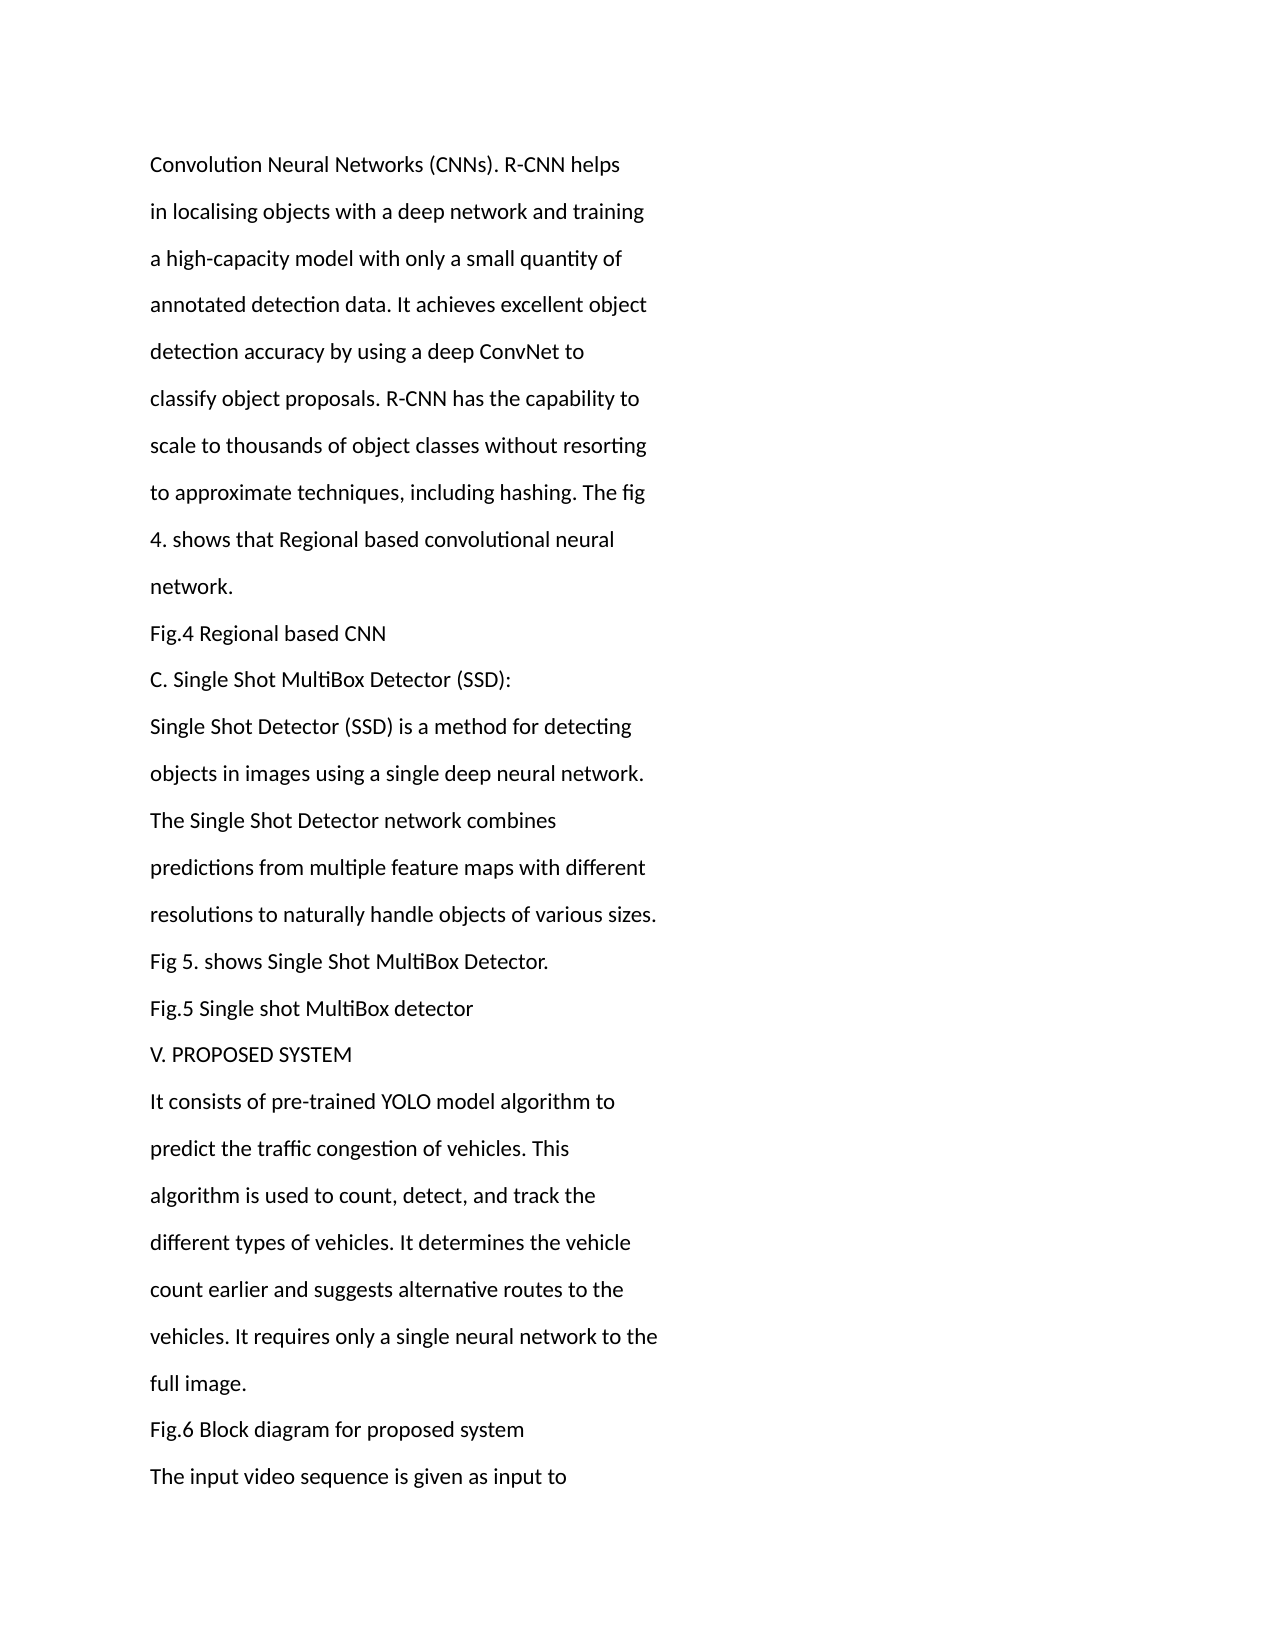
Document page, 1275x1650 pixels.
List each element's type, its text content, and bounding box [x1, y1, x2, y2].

text a high-capacity model with only a small quantity of [150, 244, 1125, 272]
text The input video sequence is given as input to [150, 1462, 1125, 1491]
text resolutions to naturally handle objects of various sizes. [150, 900, 1125, 928]
text annotated detection data. It achieves excellent object [150, 291, 1125, 319]
text in localising objects with a deep network and training [150, 197, 1125, 225]
text Convolution Neural Networks (CNNs). R-CNN helps [150, 150, 1125, 178]
text Fig.4 Regional based CNN [150, 619, 1125, 647]
text objects in images using a single deep neural network. [150, 759, 1125, 787]
text to approximate techniques, including hashing. The fig [150, 478, 1125, 506]
text The Single Shot Detector network combines [150, 806, 1125, 834]
text predictions from multiple feature maps with different [150, 853, 1125, 881]
text V. PROPOSED SYSTEM [150, 1041, 1125, 1069]
text 4. shows that Regional based convolutional neural [150, 525, 1125, 553]
text algorithm is used to count, detect, and track the [150, 1181, 1125, 1209]
text vehicles. It requires only a single neural network to the [150, 1322, 1125, 1350]
text full image. [150, 1369, 1125, 1397]
text It consists of pre-trained YOLO model algorithm to [150, 1087, 1125, 1116]
text classify object proposals. R-CNN has the capability to [150, 384, 1125, 412]
text count earlier and suggests alternative routes to the [150, 1275, 1125, 1303]
text predict the traffic congestion of vehicles. This [150, 1134, 1125, 1162]
text different types of vehicles. It determines the vehicle [150, 1228, 1125, 1256]
text C. Single Shot MultiBox Detector (SSD): [150, 666, 1125, 694]
text Fig.6 Block diagram for proposed system [150, 1416, 1125, 1444]
text detection accuracy by using a deep ConvNet to [150, 337, 1125, 366]
text scale to thousands of object classes without resorting [150, 431, 1125, 459]
text network. [150, 572, 1125, 600]
text Fig.5 Single shot MultiBox detector [150, 994, 1125, 1022]
text Fig 5. shows Single Shot MultiBox Detector. [150, 947, 1125, 975]
text Single Shot Detector (SSD) is a method for detecting [150, 712, 1125, 741]
